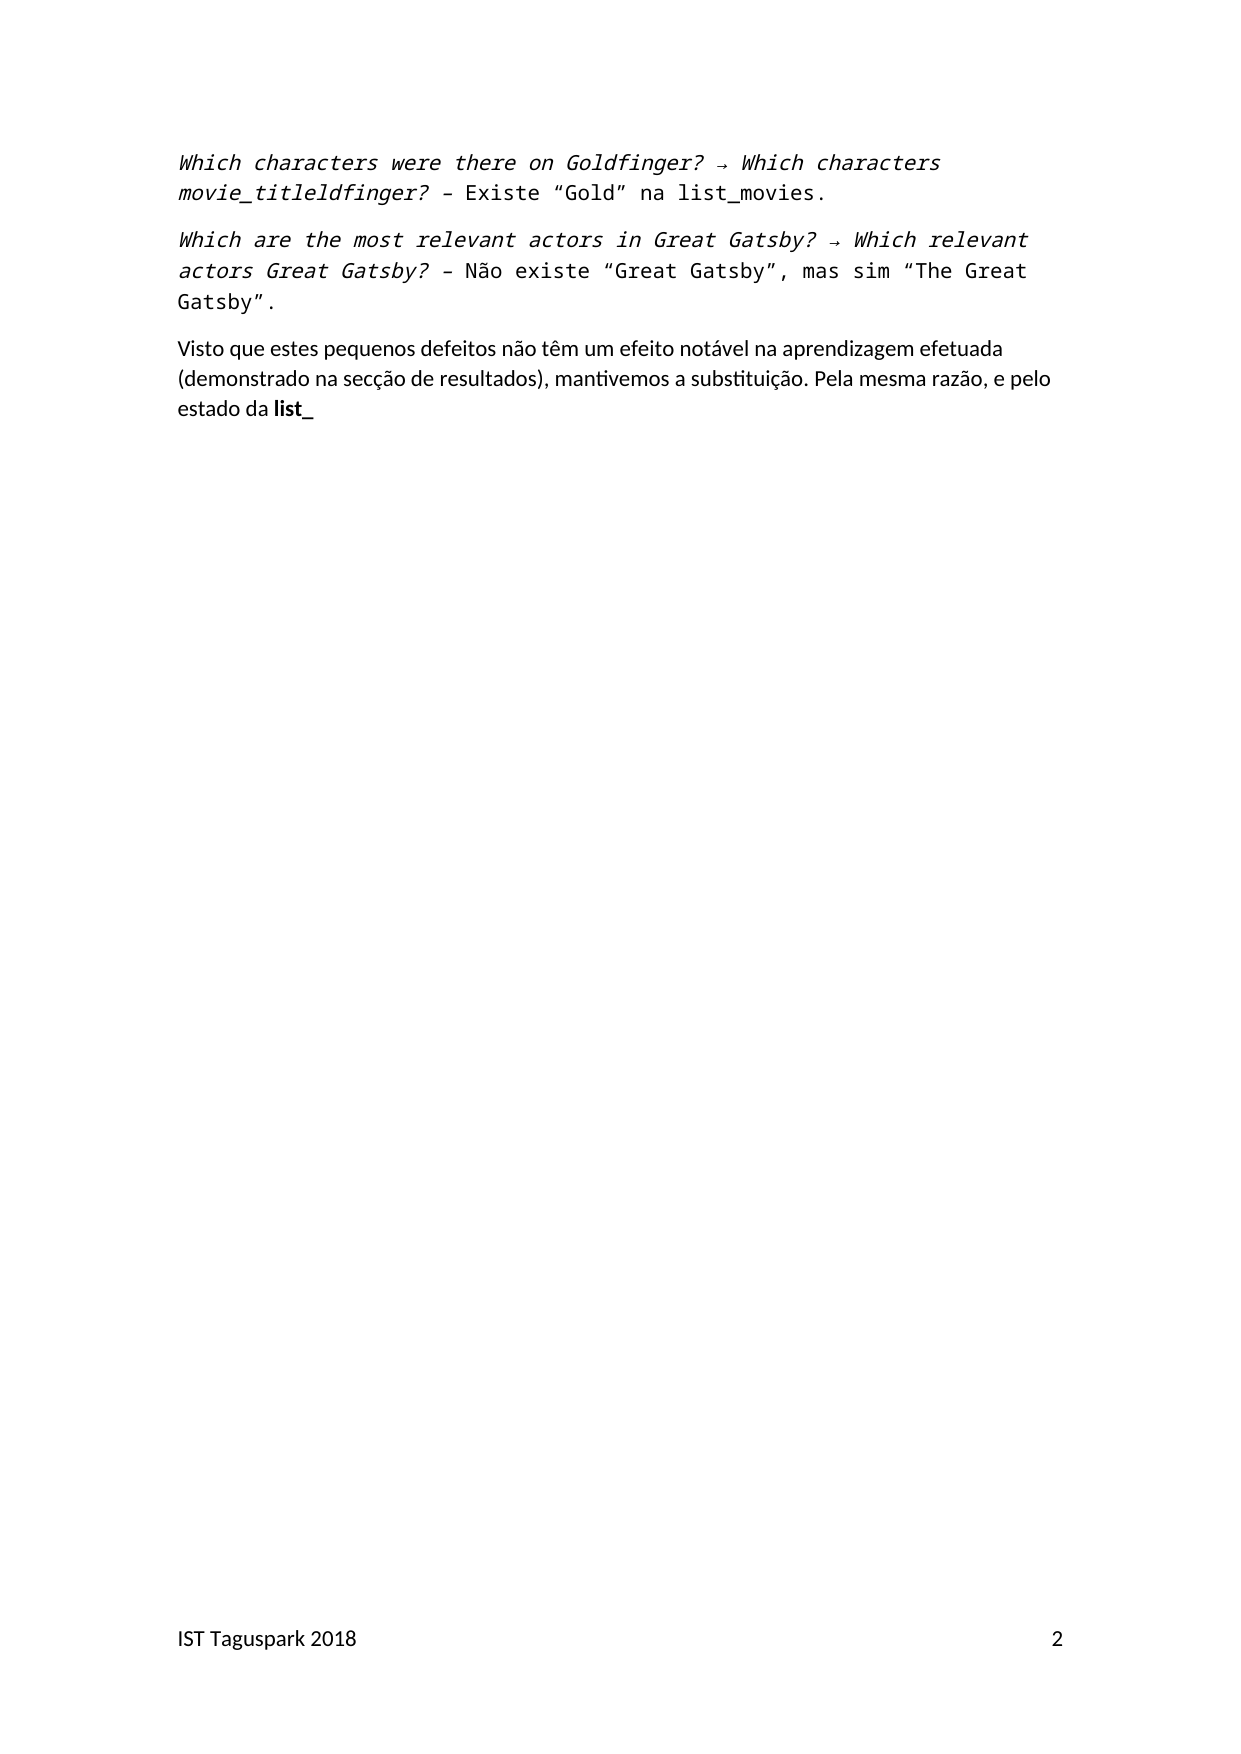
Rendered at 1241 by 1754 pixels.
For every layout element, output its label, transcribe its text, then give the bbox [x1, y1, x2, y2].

text Which are the most relevant actors in Great Gatsby? → Which relevant actors Great Gatsby? – Não existe “Great Gatsby”, mas sim “The Great Gatsby”. [177, 226, 1063, 315]
text Visto que estes pequenos defeitos não têm um efeito notável na aprendizagem efetuada (demonstrado na secção de resultados), mantivemos a substituição. Pela mesma razão, e pelo estado da list_ [177, 334, 1063, 422]
text Which characters were there on Goldfinger? → Which characters movie_titleldfinger? – Existe “Gold” na list_movies. [177, 148, 1063, 207]
